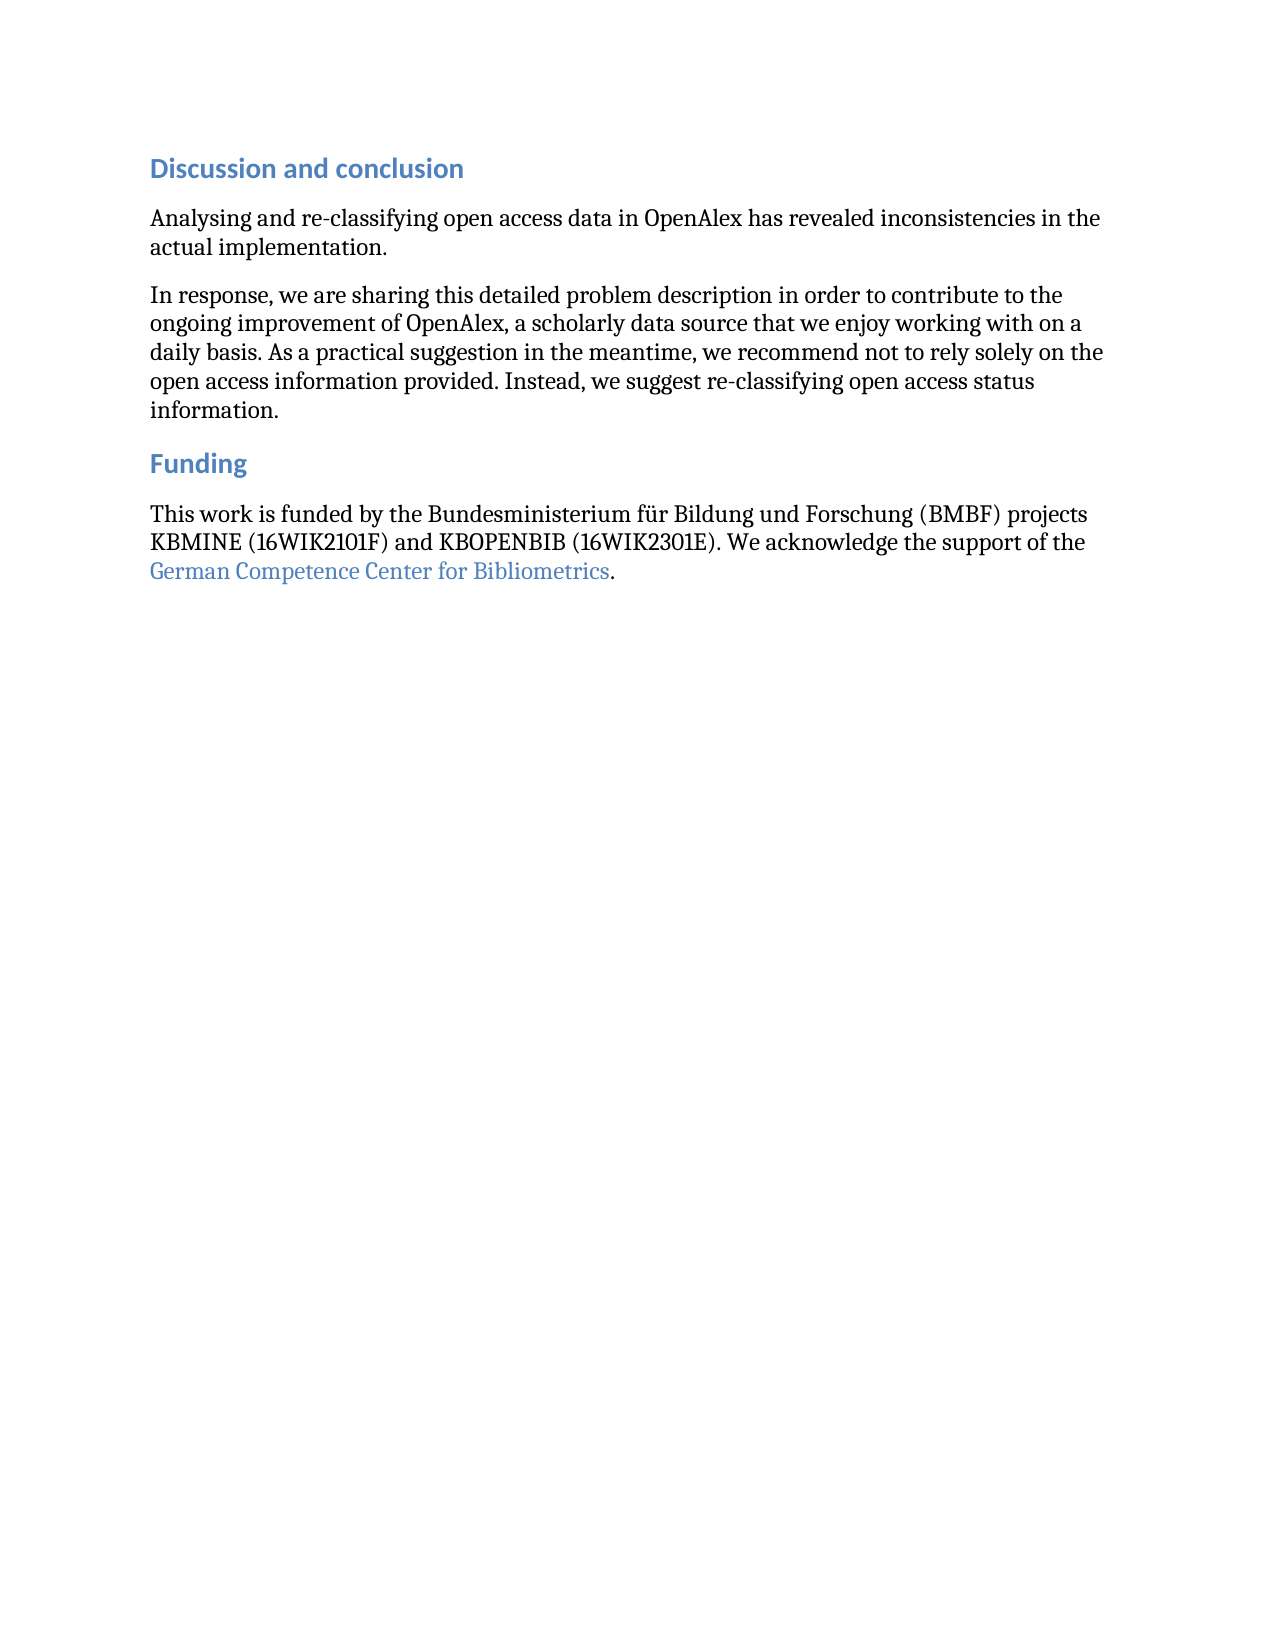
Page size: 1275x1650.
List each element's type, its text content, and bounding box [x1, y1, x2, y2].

text Analysing and re-classifying open access data in OpenAlex has revealed inconsistencies in the actual implementation. [150, 204, 1125, 262]
text This work is funded by the Bundesministerium für Bildung und Forschung (BMBF) projects KBMINE (16WIK2101F) and KBOPENBIB (16WIK2301E). We acknowledge the support of the German Competence Center for Bibliometrics. [150, 499, 1125, 586]
subtitle Funding [150, 445, 1125, 481]
text In response, we are sharing this detailed problem description in order to contribute to the ongoing improvement of OpenAlex, a scholarly data source that we enjoy working with on a daily basis. As a practical suggestion in the meantime, we recommend not to rely solely on the open access information provided. Instead, we suggest re-classifying open access status information. [150, 281, 1125, 424]
subtitle Discussion and conclusion [150, 150, 1125, 186]
